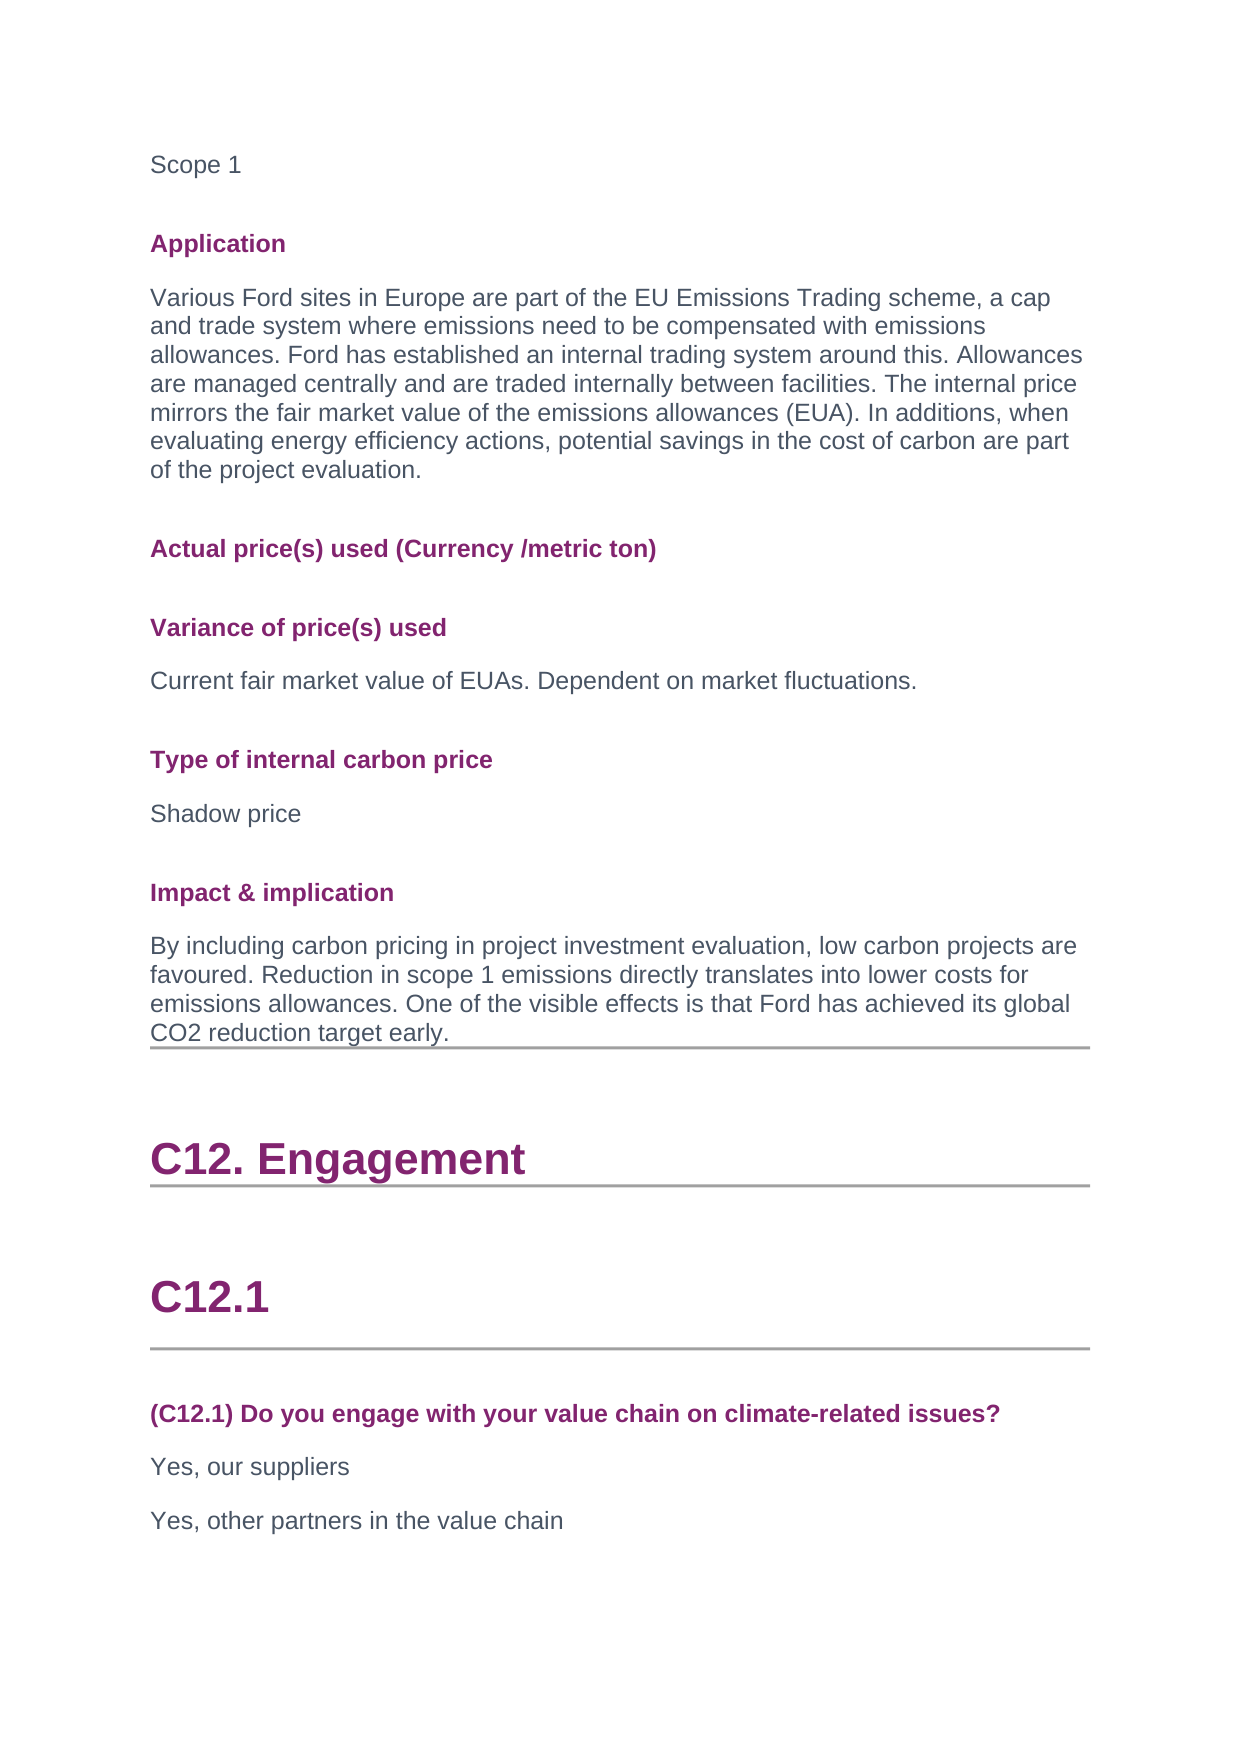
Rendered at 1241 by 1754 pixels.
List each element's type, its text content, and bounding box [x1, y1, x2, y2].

subtitle Variance of price(s) used [150, 612, 1090, 641]
subtitle (C12.1) Do you engage with your value chain on climate-related issues? [150, 1399, 1090, 1427]
subtitle Actual price(s) used (Currency /metric ton) [150, 534, 1090, 562]
subtitle Application [150, 229, 1090, 257]
subtitle C12.1 [150, 1214, 1090, 1322]
text Shadow price [150, 799, 1090, 827]
text Yes, our suppliers [150, 1452, 1090, 1481]
text Yes, other partners in the value chain [150, 1506, 1090, 1535]
subtitle Impact & implication [150, 877, 1090, 906]
subtitle C12. Engagement [150, 1076, 1090, 1184]
subtitle Type of internal carbon price [150, 745, 1090, 774]
text Various Ford sites in Europe are part of the EU Emissions Trading scheme, a cap and trade system where emissions need to be compensated with emissions allowances. Ford has established an internal trading system around this. Allowances are managed centrally and are traded internally between facilities. The internal price mirrors the fair market value of the emissions allowances (EUA). In additions, when evaluating energy efficiency actions, potential savings in the cost of carbon are part of the project evaluation. [150, 282, 1090, 484]
text By including carbon pricing in project investment evaluation, low carbon projects are favoured. Reduction in scope 1 emissions directly translates into lower costs for emissions allowances. One of the visible effects is that Ford has achieved its global CO2 reduction target early. [150, 931, 1090, 1046]
text Current fair market value of EUAs. Dependent on market fluctuations. [150, 666, 1090, 695]
text Scope 1 [150, 150, 1090, 179]
